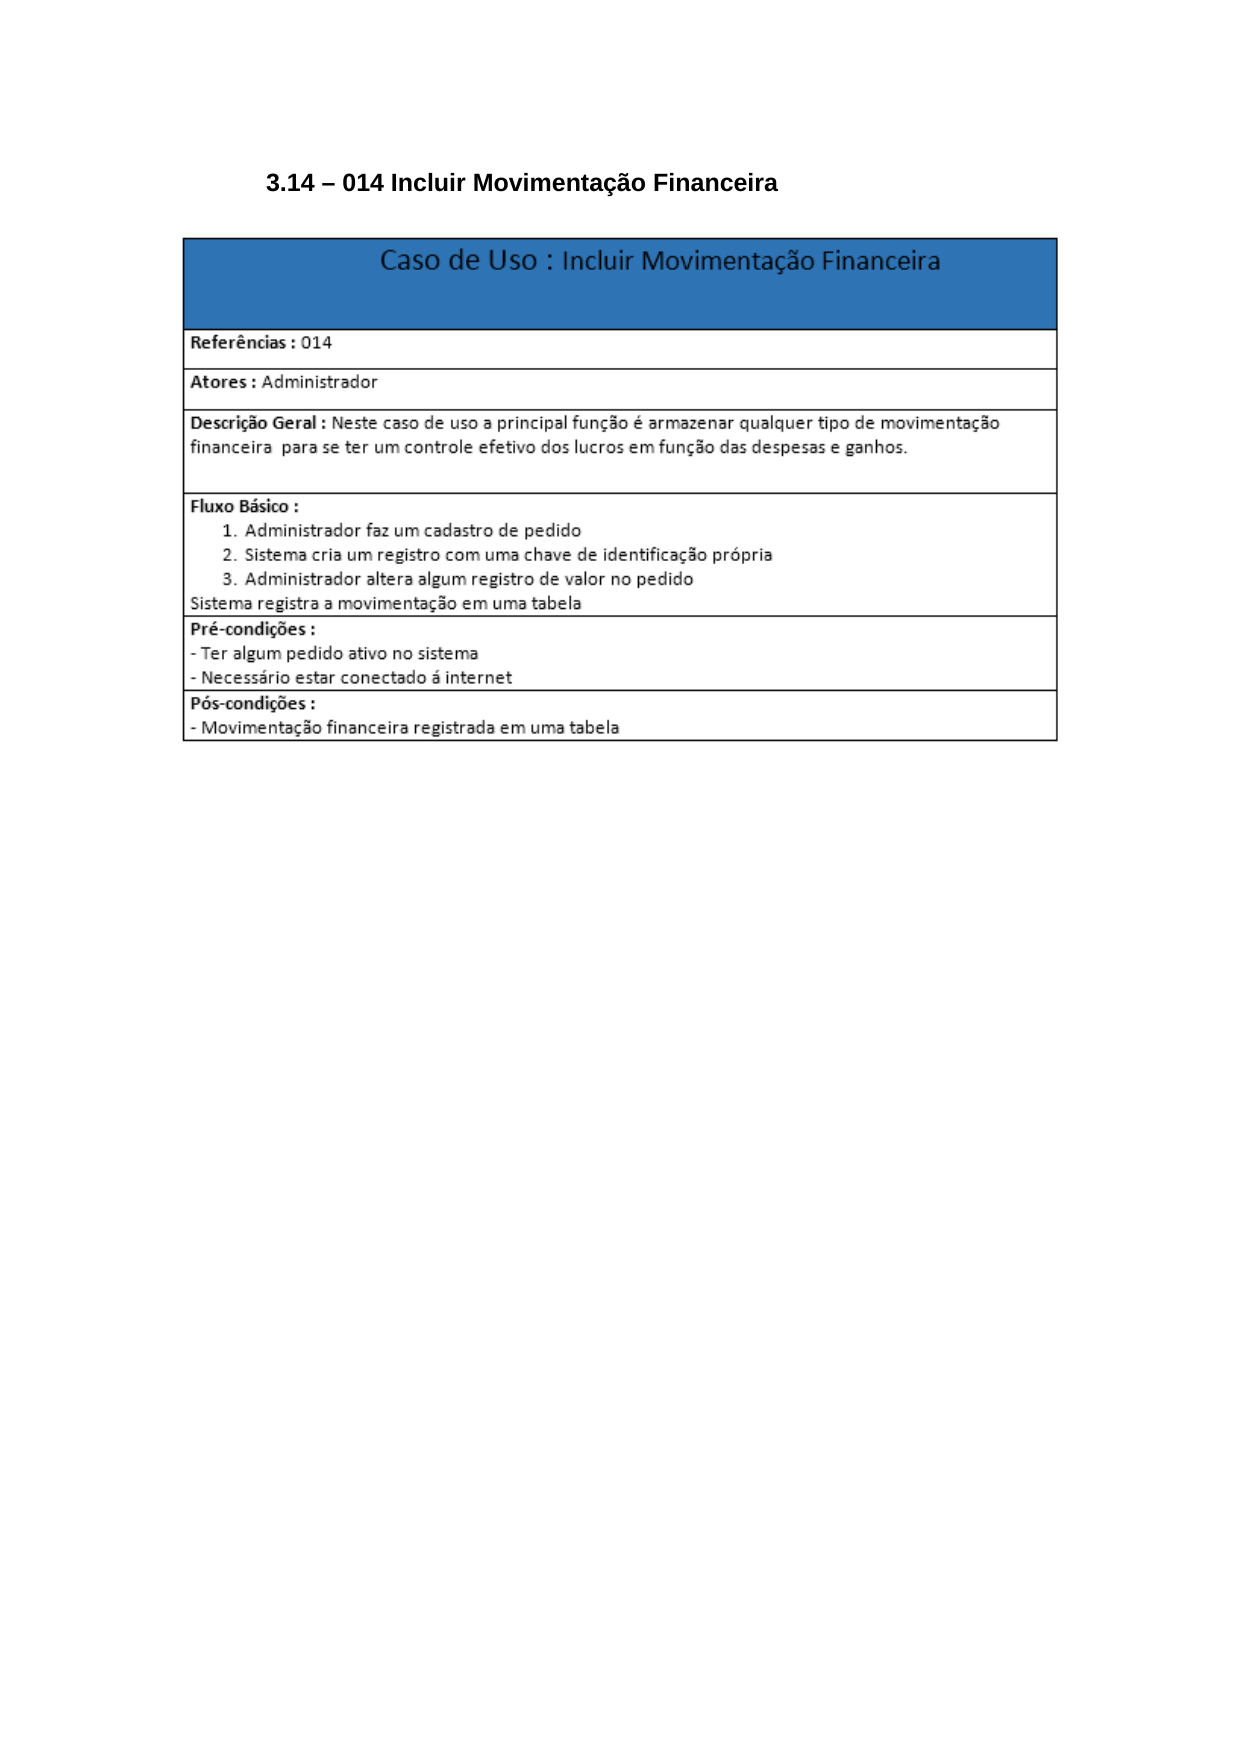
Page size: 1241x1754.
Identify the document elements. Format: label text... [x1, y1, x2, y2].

subtitle 3.14 – 014 Incluir Movimentação Financeira [177, 168, 1063, 197]
picture [177, 232, 1063, 749]
